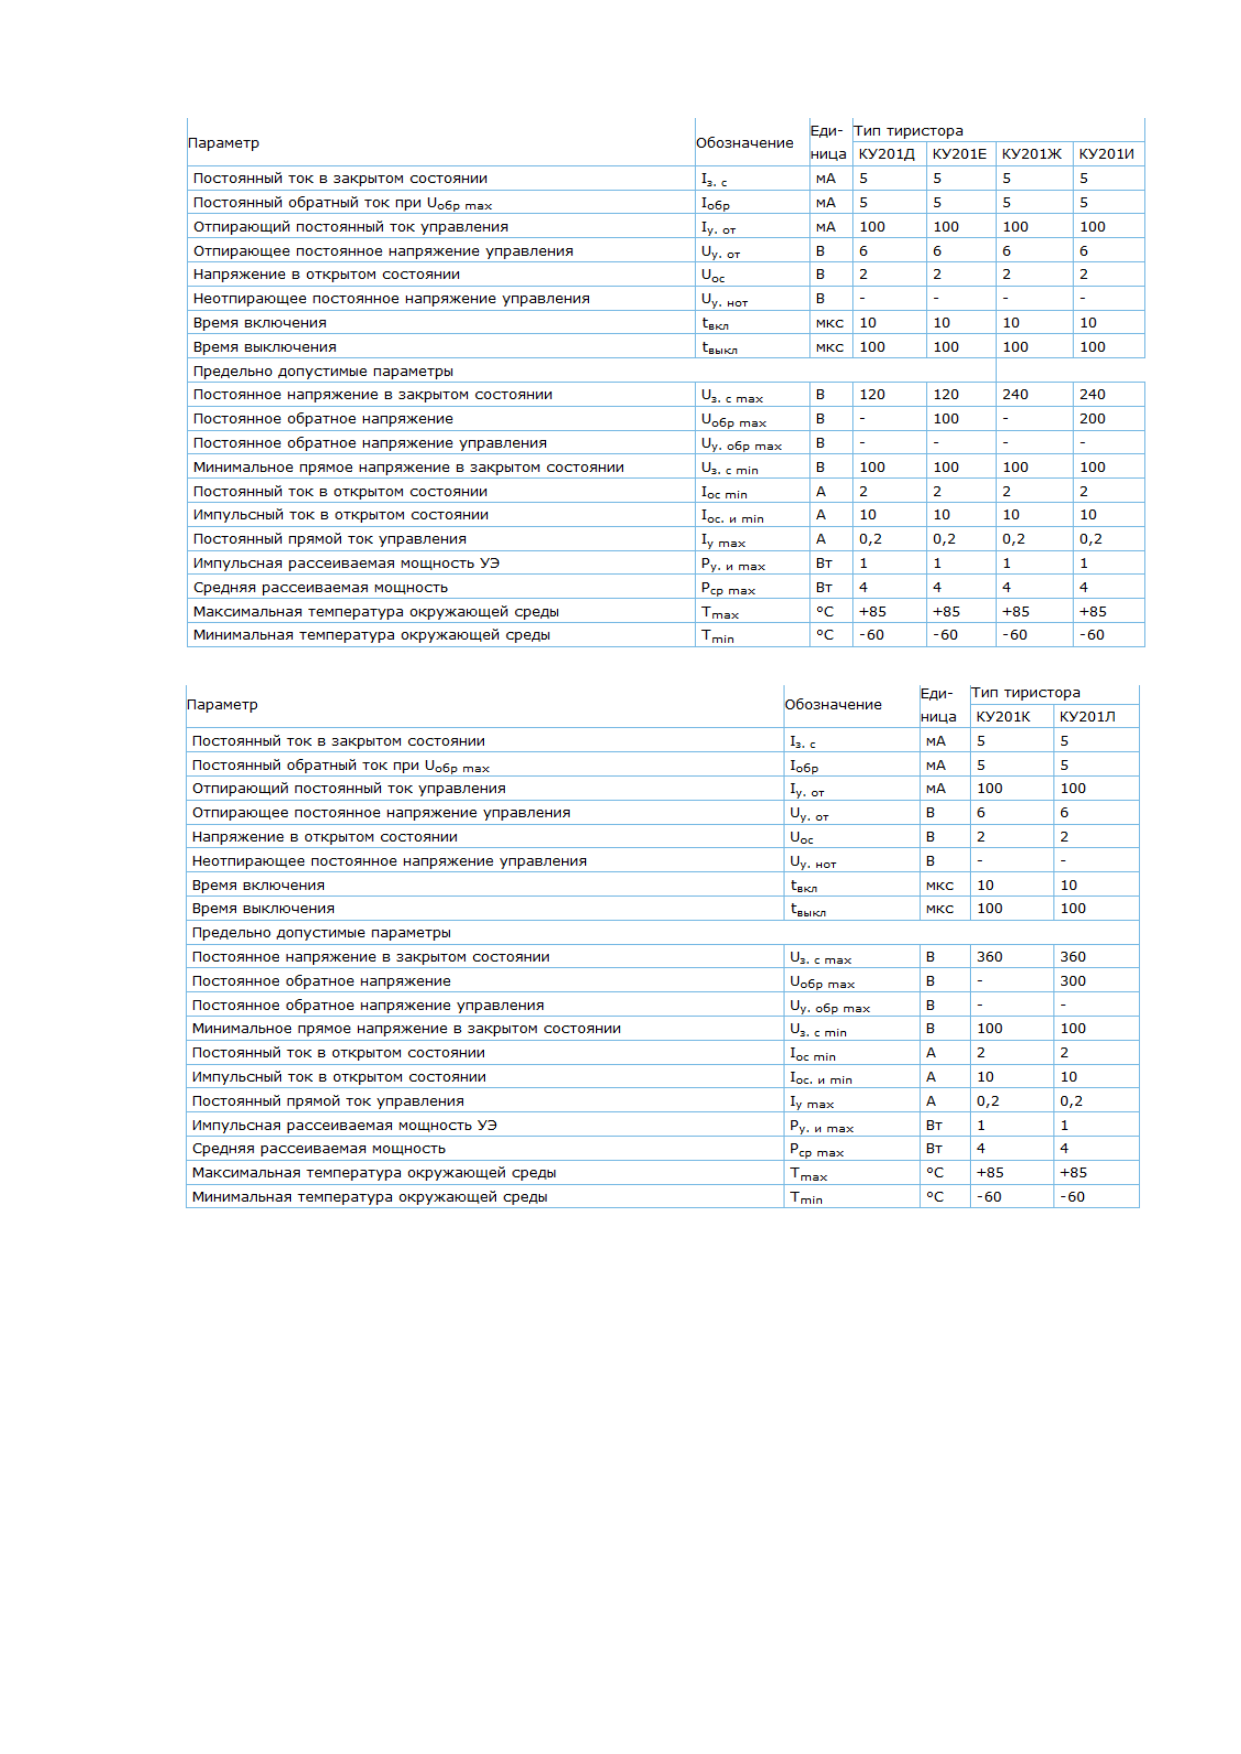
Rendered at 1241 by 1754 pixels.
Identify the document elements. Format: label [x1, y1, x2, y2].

picture [177, 118, 1151, 654]
picture [177, 672, 1151, 1216]
